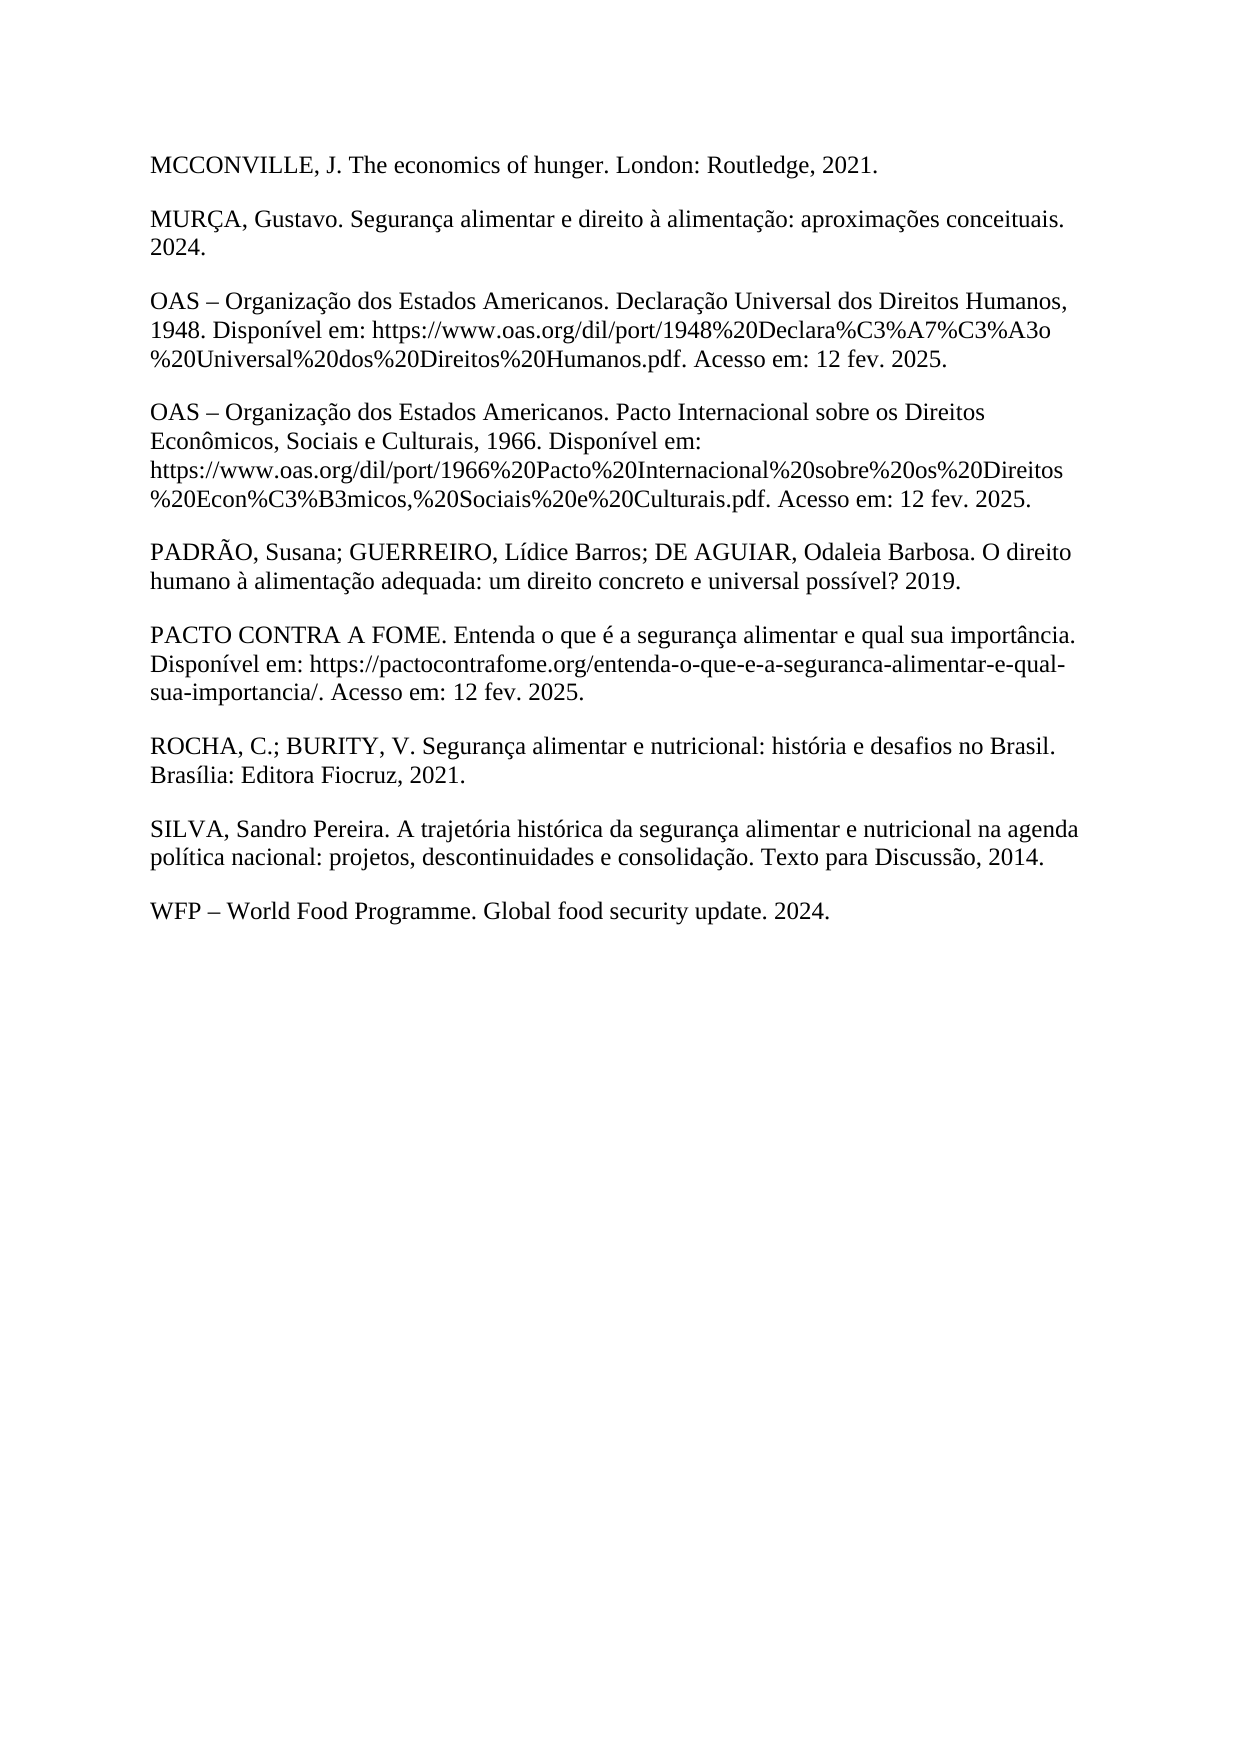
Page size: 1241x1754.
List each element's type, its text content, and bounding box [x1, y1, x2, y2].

text OAS – Organização dos Estados Americanos. Pacto Internacional sobre os Direitos Econômicos, Sociais e Culturais, 1966. Disponível em: https://www.oas.org/dil/port/1966%20Pacto%20Internacional%20sobre%20os%20Direitos%20Econ%C3%B3micos,%20Sociais%20e%20Culturais.pdf. Acesso em: 12 fev. 2025. [150, 397, 1090, 512]
text PACTO CONTRA A FOME. Entenda o que é a segurança alimentar e qual sua importância. Disponível em: https://pactocontrafome.org/entenda-o-que-e-a-seguranca-alimentar-e-qual-sua-importancia/. Acesso em: 12 fev. 2025. [150, 620, 1090, 706]
text MURÇA, Gustavo. Segurança alimentar e direito à alimentação: aproximações conceituais. 2024. [150, 204, 1090, 261]
text OAS – Organização dos Estados Americanos. Declaração Universal dos Direitos Humanos, 1948. Disponível em: https://www.oas.org/dil/port/1948%20Declara%C3%A7%C3%A3o%20Universal%20dos%20Direitos%20Humanos.pdf. Acesso em: 12 fev. 2025. [150, 286, 1090, 372]
text WFP – World Food Programme. Global food security update. 2024. [150, 896, 1090, 925]
text PADRÃO, Susana; GUERREIRO, Lídice Barros; DE AGUIAR, Odaleia Barbosa. O direito humano à alimentação adequada: um direito concreto e universal possível? 2019. [150, 537, 1090, 595]
text MCCONVILLE, J. The economics of hunger. London: Routledge, 2021. [150, 150, 1090, 179]
text ROCHA, C.; BURITY, V. Segurança alimentar e nutricional: história e desafios no Brasil. Brasília: Editora Fiocruz, 2021. [150, 731, 1090, 789]
text SILVA, Sandro Pereira. A trajetória histórica da segurança alimentar e nutricional na agenda política nacional: projetos, descontinuidades e consolidação. Texto para Discussão, 2014. [150, 814, 1090, 871]
